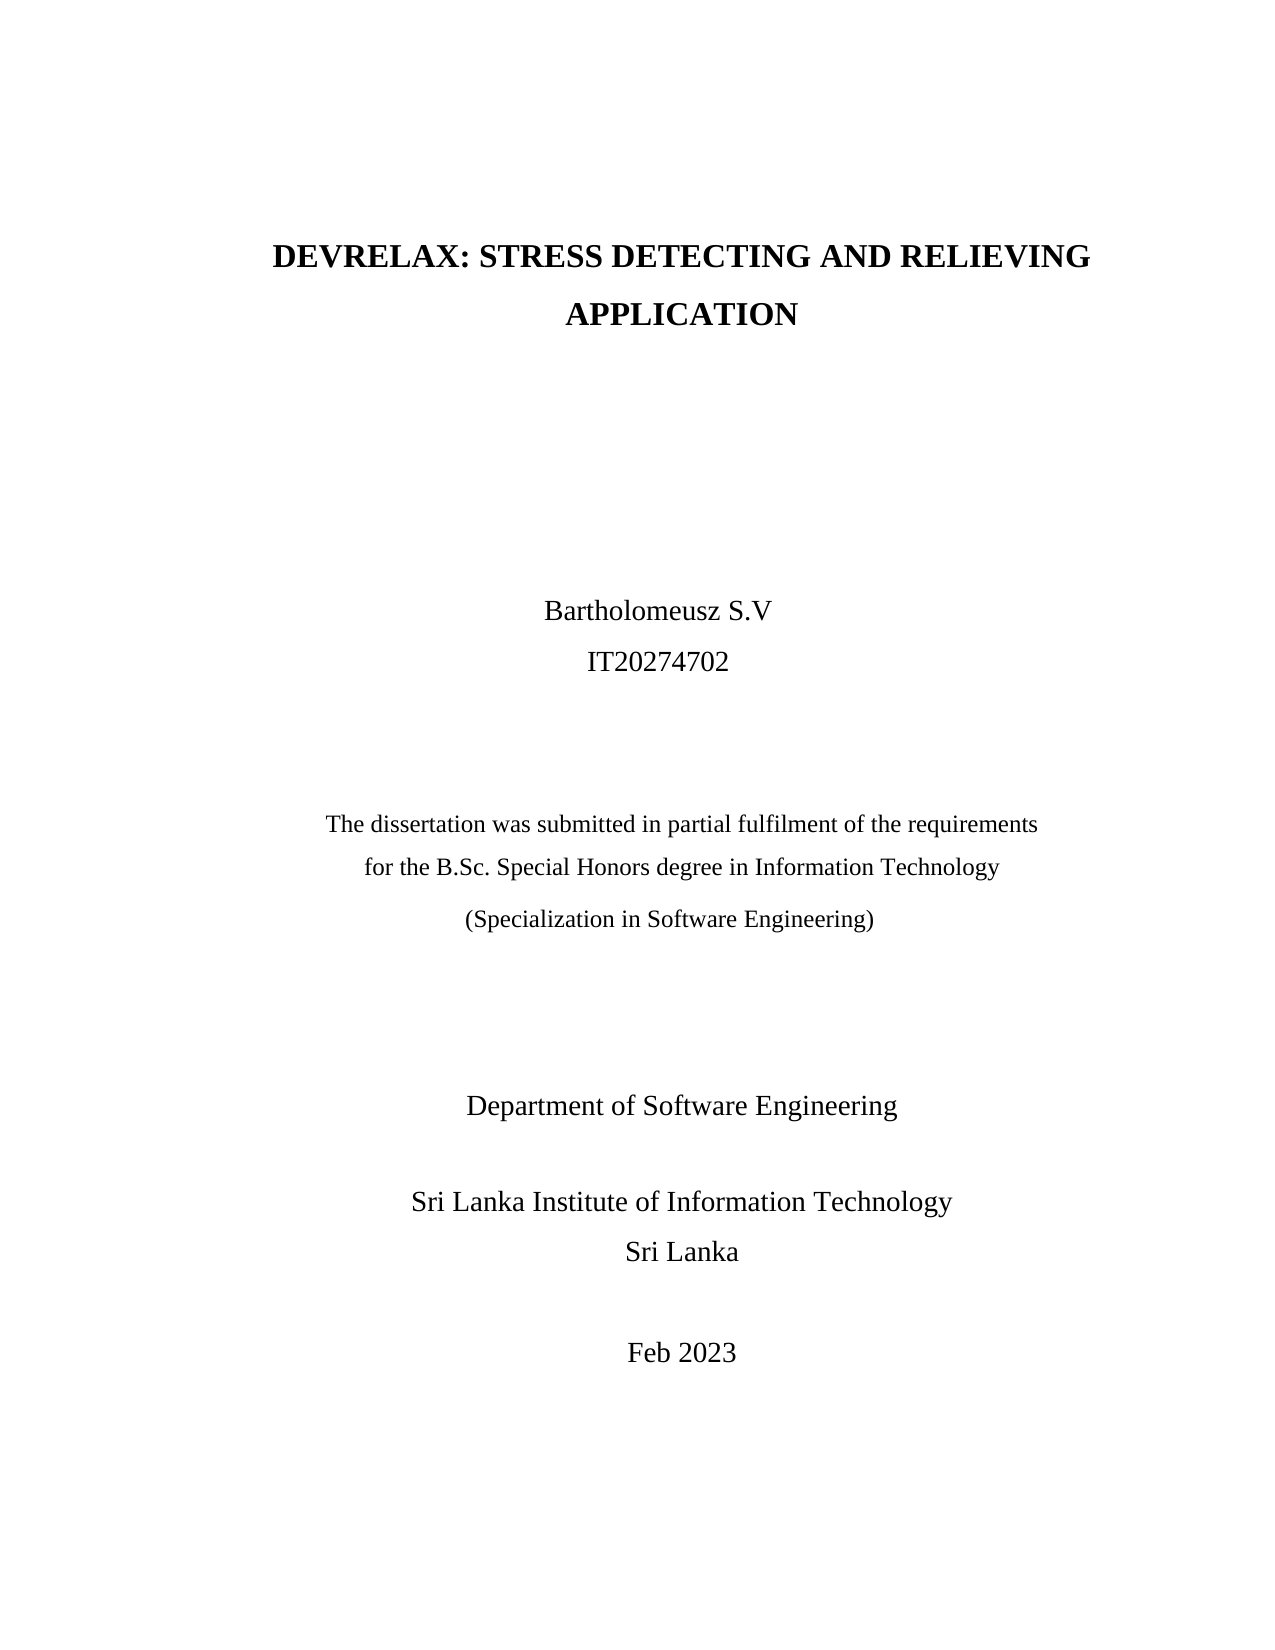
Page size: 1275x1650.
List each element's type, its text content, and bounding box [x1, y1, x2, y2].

text The dissertation was submitted in partial fulfilment of the requirements [236, 809, 1127, 838]
text for the B.Sc. Special Honors degree in Information Technology [236, 852, 1127, 881]
text Sri Lanka [236, 1234, 1127, 1268]
text (Specialization in Software Engineering) [288, 904, 1050, 933]
text Bartholomeusz S.V IT20274702 [508, 593, 808, 677]
text Department of Software Engineering [236, 1088, 1127, 1122]
text Sri Lanka Institute of Information Technology [236, 1184, 1127, 1217]
text DEVRELAX: STRESS DETECTING AND RELIEVING APPLICATION [236, 236, 1127, 332]
text Feb 2023 [236, 1335, 1127, 1368]
